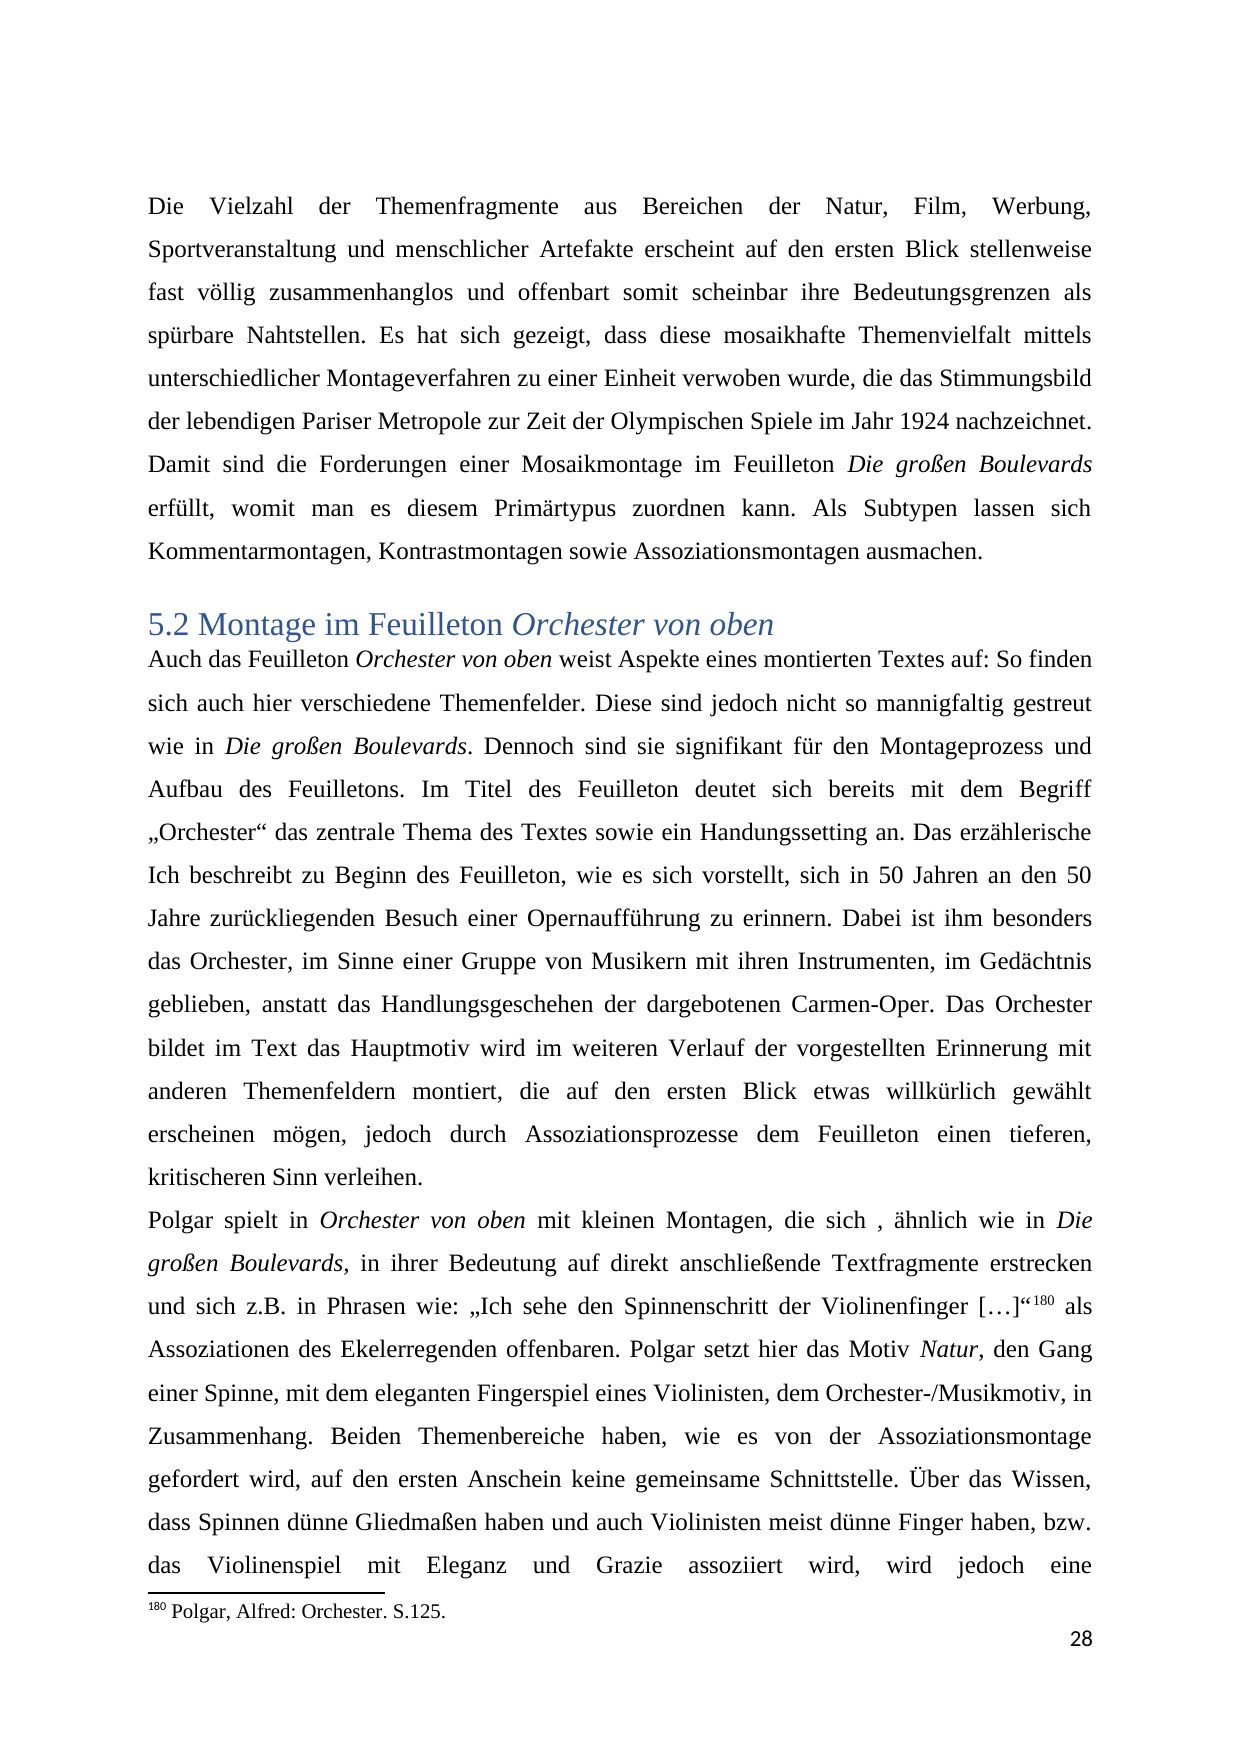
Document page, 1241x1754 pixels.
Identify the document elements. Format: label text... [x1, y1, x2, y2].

text Auch das Feuilleton Orchester von oben weist Aspekte eines montierten Textes auf: So finden sich auch hier verschiedene Themenfelder. Diese sind jedoch nicht so mannigfaltig gestreut wie in Die großen Boulevards. Dennoch sind sie signifikant für den Montageprozess und Aufbau des Feuilletons. Im Titel des Feuilleton deutet sich bereits mit dem Begriff „Orchester“ das zentrale Thema des Textes sowie ein Handungssetting an. Das erzählerische Ich beschreibt zu Beginn des Feuilleton, wie es sich vorstellt, sich in 50 Jahren an den 50 Jahre zurückliegenden Besuch einer Opernaufführung zu erinnern. Dabei ist ihm besonders das Orchester, im Sinne einer Gruppe von Musikern mit ihren Instrumenten, im Gedächtnis geblieben, anstatt das Handlungsgeschehen der dargebotenen Carmen-Oper. Das Orchester bildet im Text das Hauptmotiv wird im weiteren Verlauf der vorgestellten Erinnerung mit anderen Themenfeldern montiert, die auf den ersten Blick etwas willkürlich gewählt erscheinen mögen, jedoch durch Assoziationsprozesse dem Feuilleton einen tieferen, kritischeren Sinn verleihen. [148, 644, 1093, 1191]
text Die Vielzahl der Themenfragmente aus Bereichen der Natur, Film, Werbung, Sportveranstaltung und menschlicher Artefakte erscheint auf den ersten Blick stellenweise fast völlig zusammenhanglos und offenbart somit scheinbar ihre Bedeutungsgrenzen als spürbare Nahtstellen. Es hat sich gezeigt, dass diese mosaikhafte Themenvielfalt mittels unterschiedlicher Montageverfahren zu einer Einheit verwoben wurde, die das Stimmungsbild der lebendigen Pariser Metropole zur Zeit der Olympischen Spiele im Jahr 1924 nachzeichnet. Damit sind die Forderungen einer Mosaikmontage im Feuilleton Die großen Boulevards erfüllt, womit man es diesem Primärtypus zuordnen kann. Als Subtypen lassen sich Kommentarmontagen, Kontrastmontagen sowie Assoziationsmontagen ausmachen. [148, 191, 1093, 564]
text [148, 1205, 1093, 1579]
subtitle 5.2 Montage im Feuilleton Orchester von oben [148, 604, 1093, 642]
